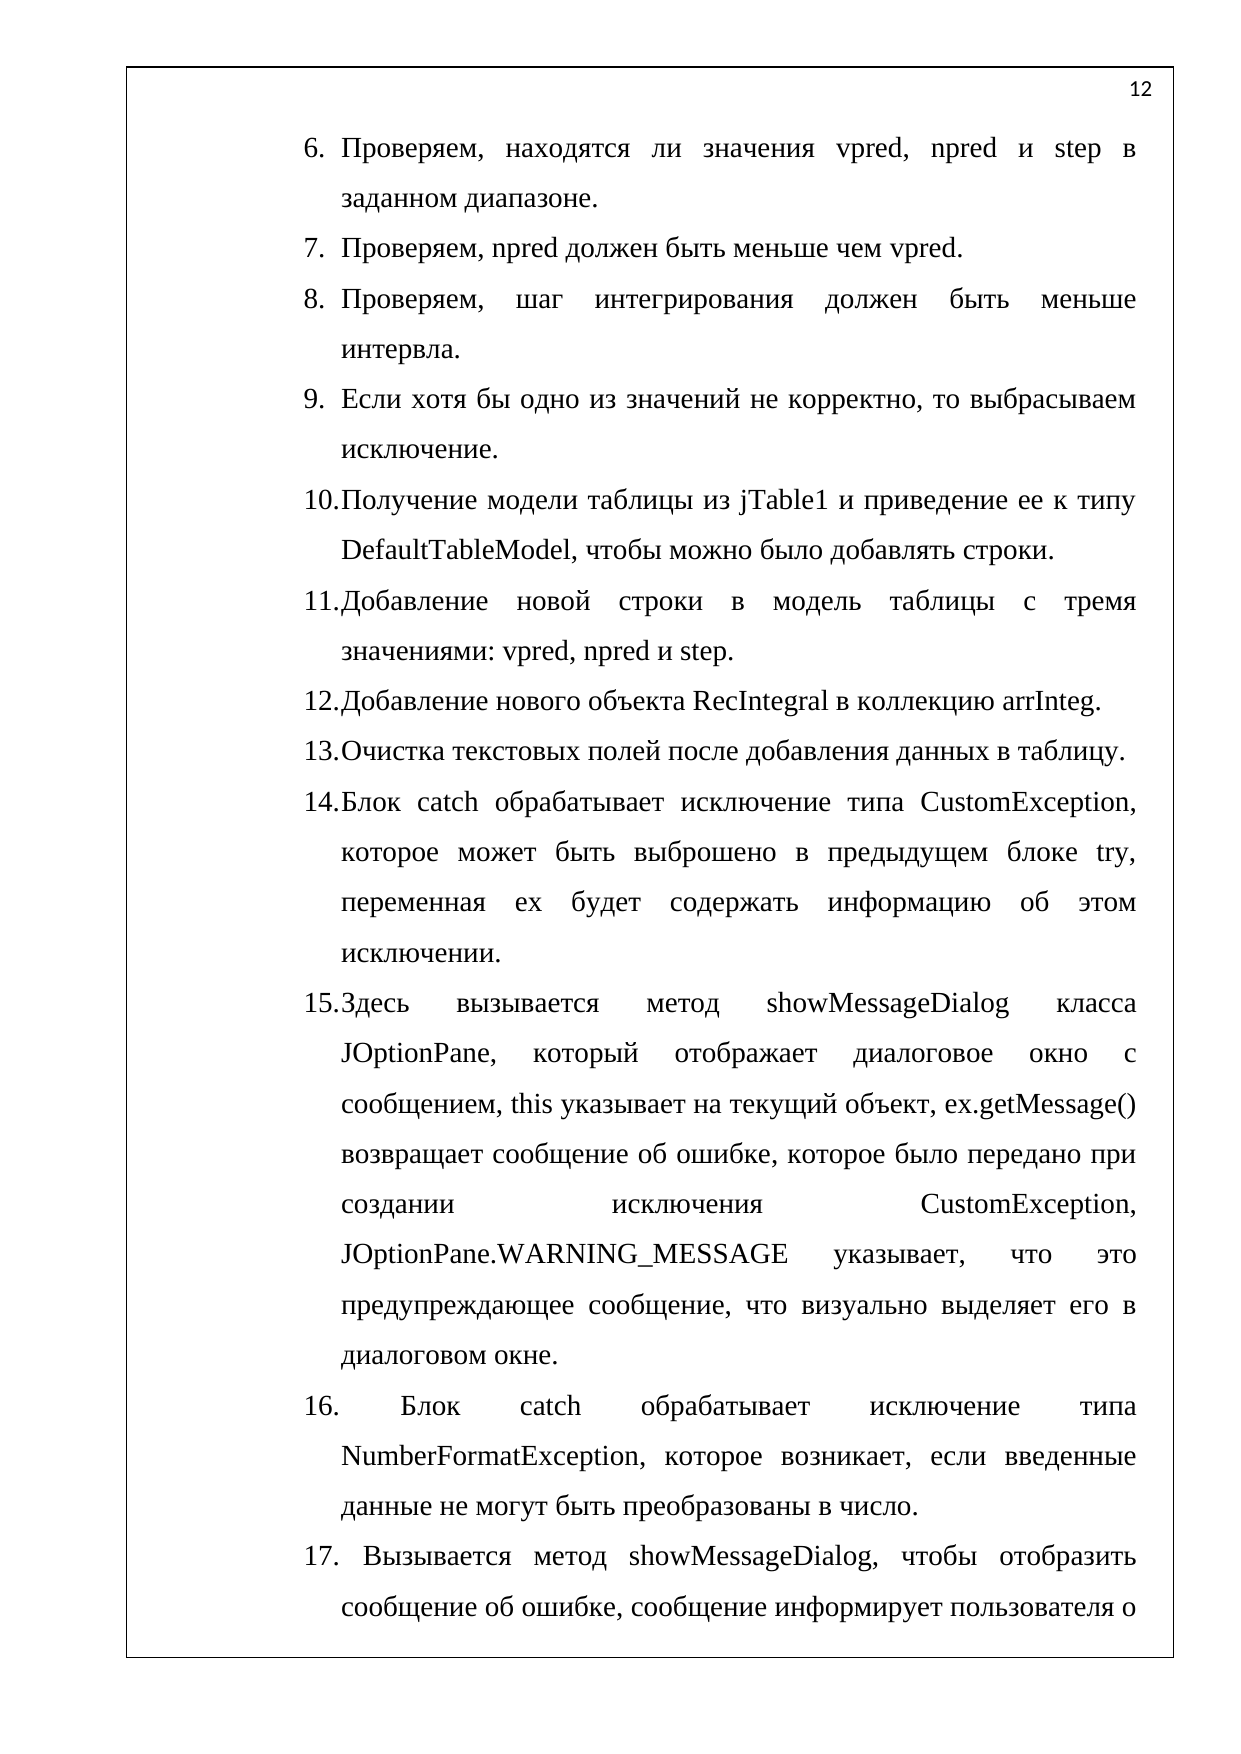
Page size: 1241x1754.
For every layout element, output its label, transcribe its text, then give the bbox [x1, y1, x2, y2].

list Очистка текстовых полей после добавления данных в таблицу. [303, 733, 1137, 767]
list Добавление нового объекта RecIntegral в коллекцию arrInteg. [303, 683, 1137, 717]
list Если хотя бы одно из значений не корректно, то выбрасываем исключение. [303, 381, 1137, 465]
list Проверяем, npred должен быть меньше чем vpred. [303, 230, 1137, 264]
list Проверяем, находятся ли значения vpred, npred и step в заданном диапазоне. [303, 130, 1137, 214]
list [303, 1538, 1137, 1622]
list Здесь вызывается метод showMessageDialog класса JOptionPane, который отображает диалоговое окно с сообщением, this указывает на текущий объект, ex.getMessage() возвращает сообщение об ошибке, которое было передано при создании исключения CustomException, JOptionPane.WARNING_MESSAGE указывает, что это предупреждающее сообщение, что визуально выделяет его в диалоговом окне. [303, 985, 1137, 1371]
list Блок catch обрабатывает исключение типа NumberFormatException, которое возникает, если введенные данные не могут быть преобразованы в число. [303, 1388, 1137, 1522]
list Блок catch обрабатывает исключение типа CustomException, которое может быть выброшено в предыдущем блоке try, переменная ex будет содержать информацию об этом исключении. [303, 784, 1137, 968]
list Проверяем, шаг интегрирования должен быть меньше интервла. [303, 281, 1137, 364]
list Добавление новой строки в модель таблицы с тремя значениями: vpred, npred и step. [303, 583, 1137, 666]
list Получение модели таблицы из jTable1 и приведение ее к типу DefaultTableModel, чтобы можно было добавлять строки. [303, 482, 1137, 566]
